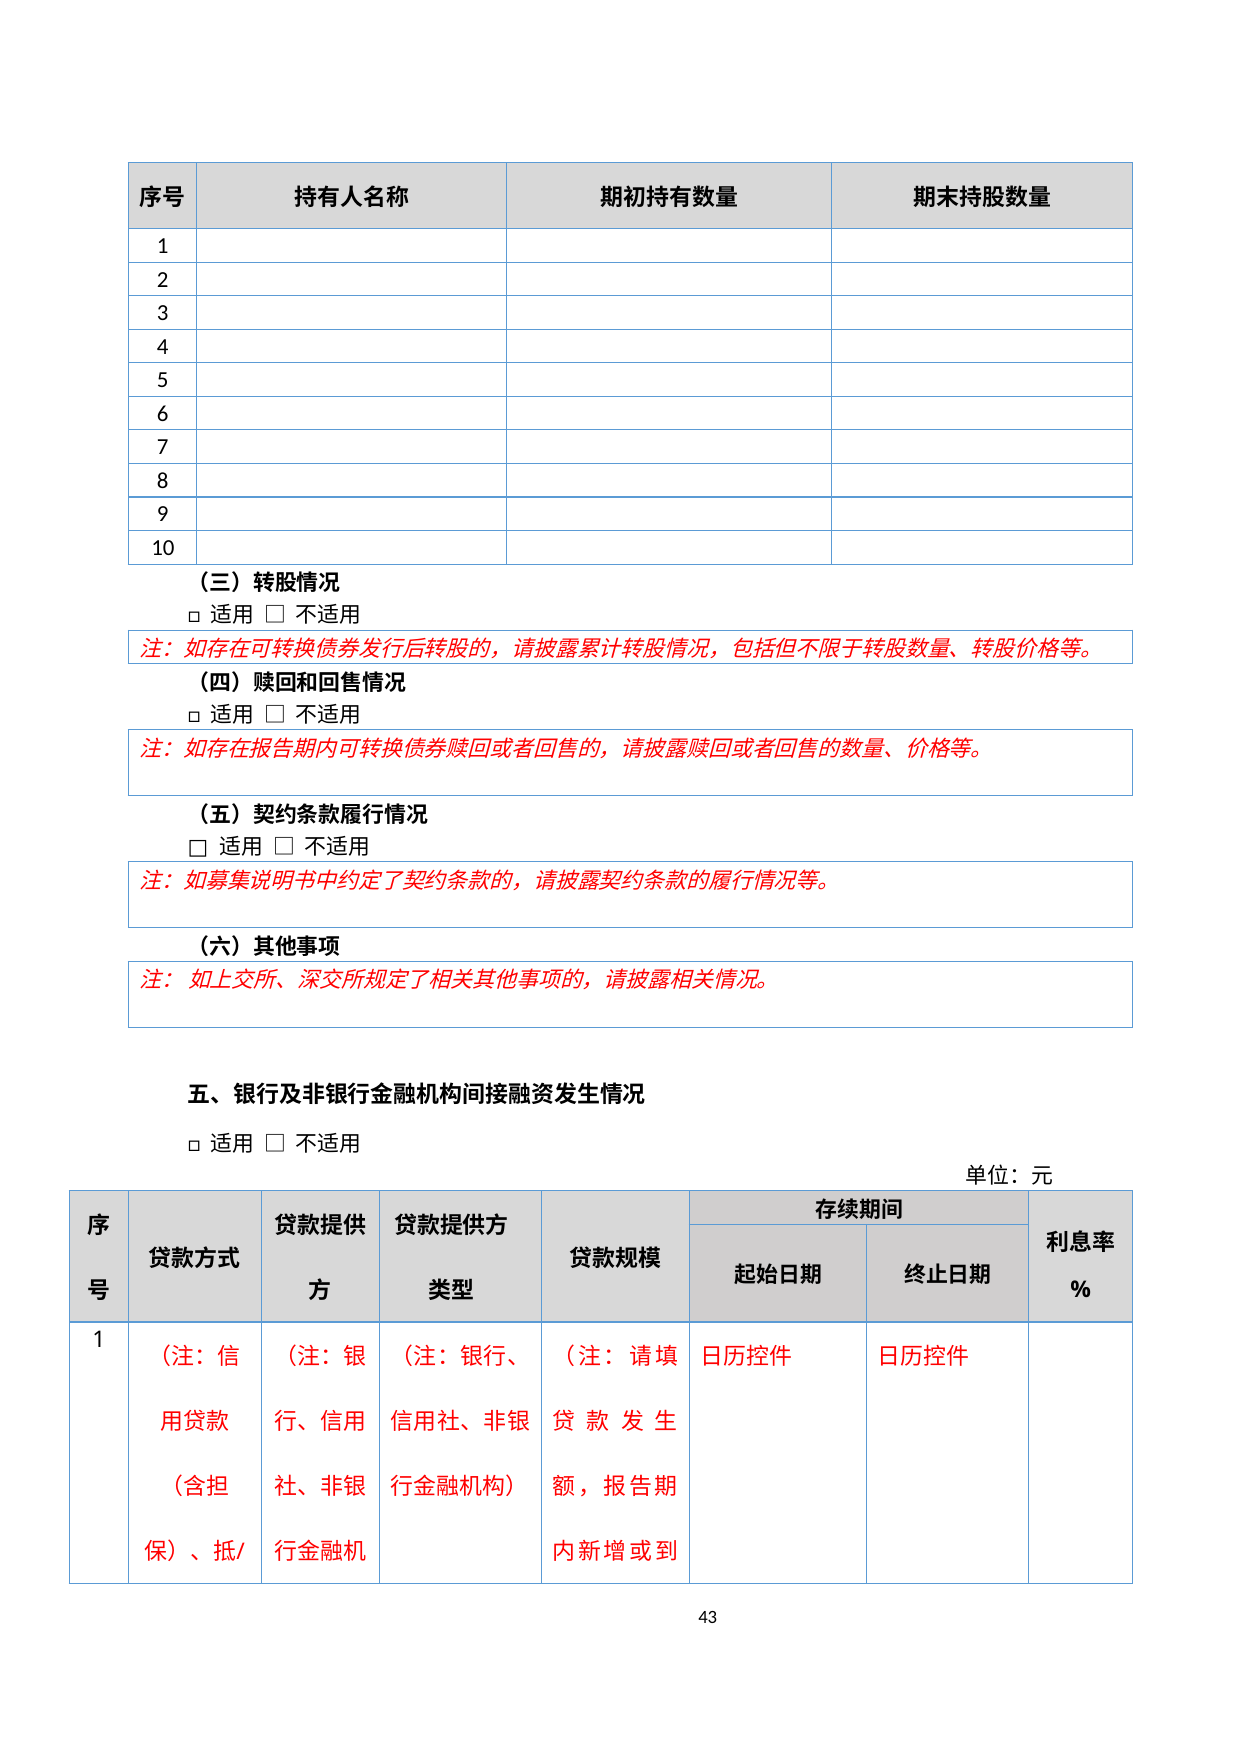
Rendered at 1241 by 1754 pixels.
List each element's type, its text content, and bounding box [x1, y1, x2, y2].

text □ 适用 □ 不适用 [187, 697, 1053, 729]
table_cell [507, 263, 831, 295]
table_cell [832, 397, 1132, 429]
table_cell 终止日期 [867, 1225, 1028, 1321]
table_cell 日历控件 [690, 1323, 866, 1582]
text （五）契约条款履行情况 [187, 796, 1053, 829]
table_header 贷款提供方 [262, 1191, 379, 1321]
table_cell （注：银行、信用社、非银行金融机构） [262, 1323, 379, 1582]
table_cell 3 [129, 296, 196, 329]
table_cell [197, 397, 506, 429]
table_cell 1 [129, 229, 196, 262]
table_cell 6 [129, 397, 196, 429]
text □ 适用 □ 不适用 [187, 829, 1009, 861]
table_cell [507, 296, 831, 329]
table_cell 序号 [129, 163, 196, 228]
text □ 适用 □ 不适用 [187, 597, 1053, 629]
table_header 注： 如上交所、深交所规定了相关其他事项的，请披露相关情况。 [129, 962, 1132, 1027]
table_cell [832, 363, 1132, 396]
table_cell [197, 330, 506, 362]
table_cell 7 [129, 430, 196, 463]
table_cell 1 [70, 1323, 128, 1582]
table_cell [197, 430, 506, 463]
text （四）赎回和回售情况 [187, 664, 1053, 697]
table_header 贷款规模 [542, 1191, 689, 1321]
text □ 适用 □ 不适用 [187, 1125, 1053, 1158]
table_cell [832, 296, 1132, 329]
table_cell 起始日期 [690, 1225, 866, 1321]
table_cell [197, 363, 506, 396]
table_cell [832, 498, 1132, 530]
table_cell [507, 229, 831, 262]
table_cell [507, 330, 831, 362]
table_cell 5 [129, 363, 196, 396]
table_cell 日历控件 [867, 1323, 1028, 1582]
table_cell [832, 430, 1132, 463]
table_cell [129, 1323, 261, 1582]
table_cell 2 [129, 263, 196, 295]
table_cell [507, 464, 831, 496]
text 单位：元 [187, 1158, 1053, 1190]
table_header 存续期间 [690, 1191, 1028, 1224]
table_cell [832, 229, 1132, 262]
table_cell [507, 531, 831, 563]
table_cell [507, 397, 831, 429]
table_cell [832, 531, 1132, 563]
table_cell [197, 229, 506, 262]
table_header 注：如存在可转换债券发行后转股的，请披露累计转股情况，包括但不限于转股数量、转股价格等。 [129, 631, 1132, 663]
table_cell [832, 263, 1132, 295]
table_header 序号 [70, 1191, 128, 1321]
table_header 贷款提供方类型 [380, 1191, 541, 1321]
table_cell [197, 263, 506, 295]
table_cell （注：银行、信用社、非银行金融机构） [380, 1323, 541, 1582]
table_cell [507, 430, 831, 463]
table_cell [832, 464, 1132, 496]
table_header 注：如存在报告期内可转换债券赎回或者回售的，请披露赎回或者回售的数量、价格等。 [129, 730, 1132, 795]
table_header 贷款方式 [129, 1191, 261, 1321]
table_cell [542, 1323, 689, 1582]
table_cell 8 [129, 464, 196, 496]
table_cell 期初持有数量 [507, 163, 831, 228]
text （三）转股情况 [187, 565, 1053, 597]
table_cell [197, 531, 506, 563]
table_cell [507, 363, 831, 396]
table_cell [197, 464, 506, 496]
table_cell 4 [129, 330, 196, 362]
table_cell 9 [129, 498, 196, 530]
table_cell [832, 330, 1132, 362]
table_cell [507, 498, 831, 530]
table_cell [197, 498, 506, 530]
table_cell [197, 296, 506, 329]
text 五、银行及非银行金融机构间接融资发生情况 [187, 1060, 1053, 1125]
table_header 利息率% [1029, 1191, 1132, 1321]
text （六）其他事项 [187, 928, 1053, 961]
table_header 注：如募集说明书中约定了契约条款的，请披露契约条款的履行情况等。 [129, 862, 1132, 927]
table_cell [1029, 1323, 1132, 1582]
table_cell 期末持股数量 [832, 163, 1132, 228]
table_cell 持有人名称 [197, 163, 506, 228]
table_cell 10 [129, 531, 196, 563]
